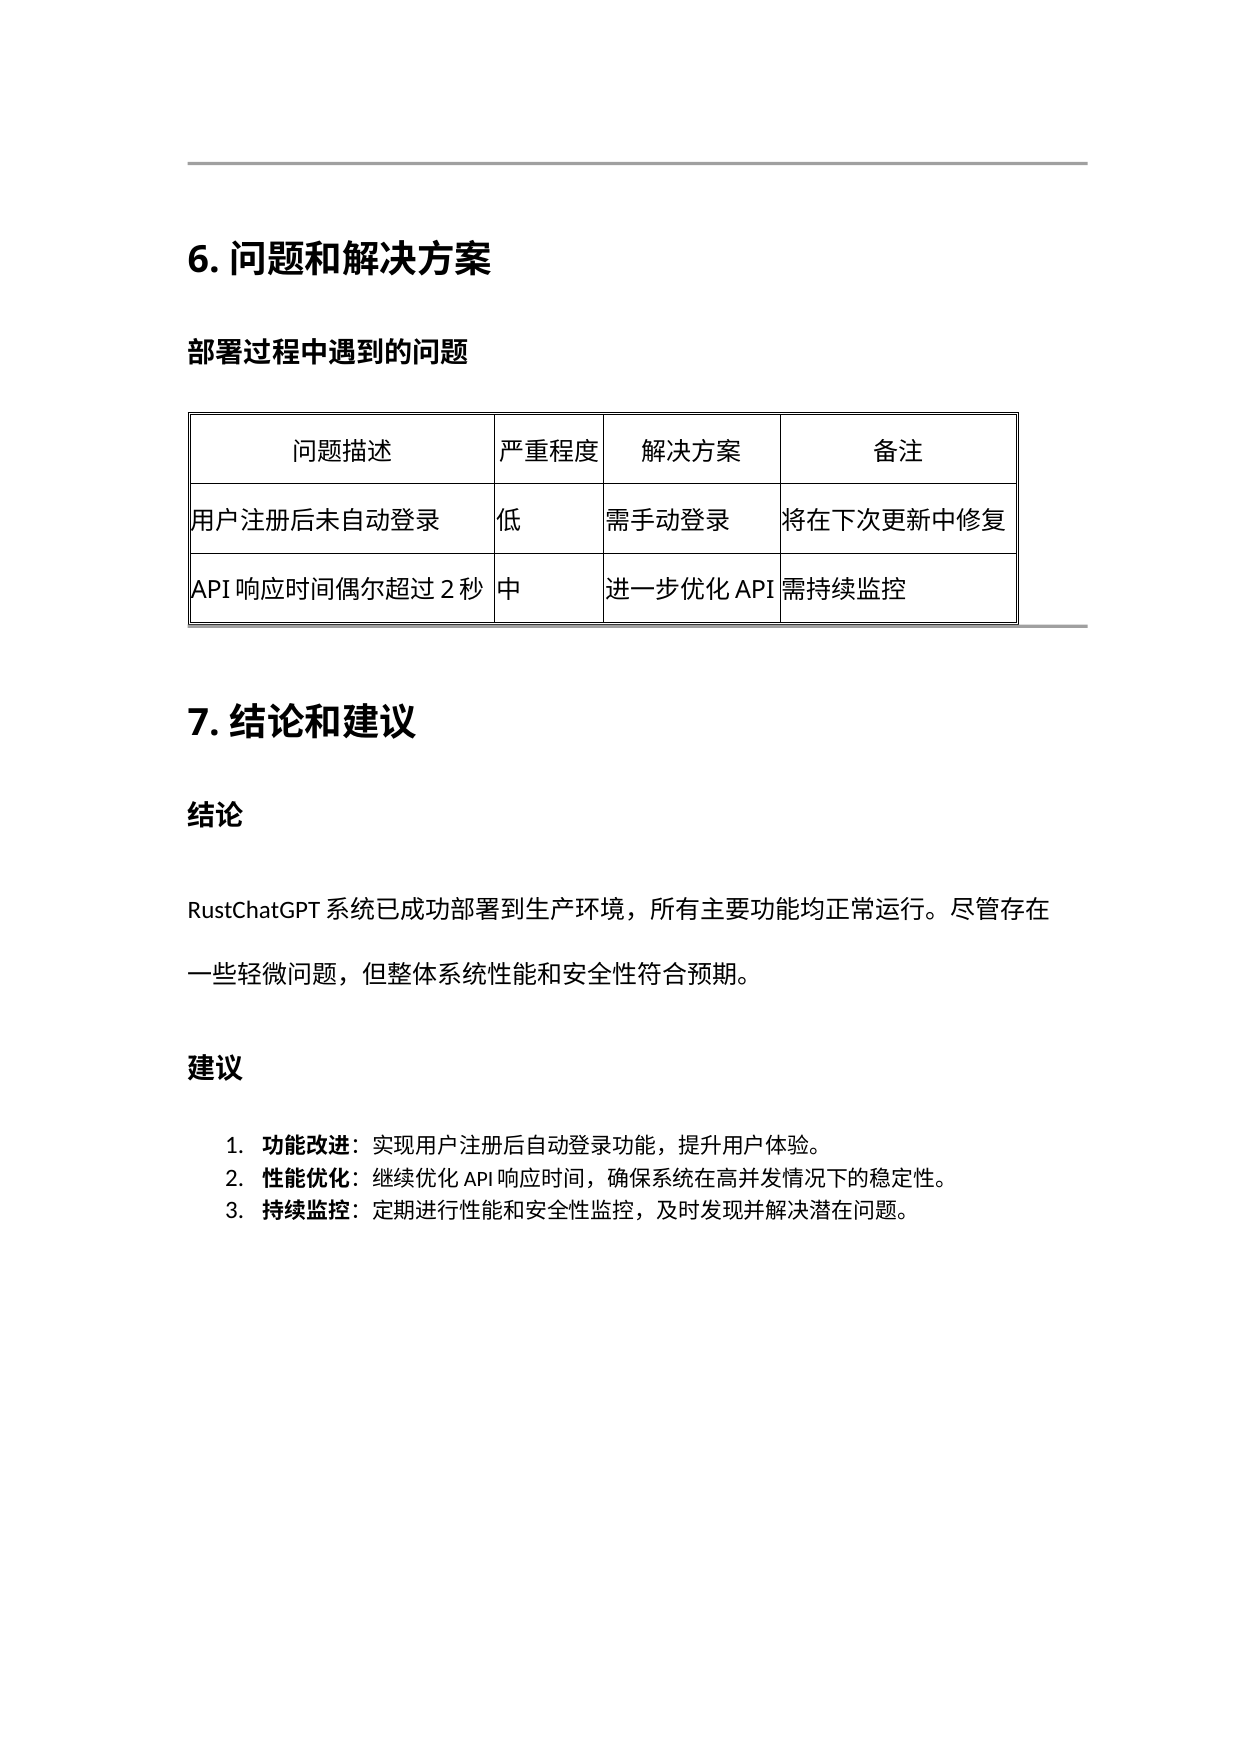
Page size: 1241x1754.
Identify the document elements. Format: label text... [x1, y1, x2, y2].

table_cell 需持续监控 [781, 554, 1016, 622]
table_cell 将在下次更新中修复 [781, 484, 1016, 552]
table_cell 用户注册后未自动登录 [191, 484, 494, 552]
subtitle 7. 结论和建议 [187, 686, 1053, 751]
subtitle 建议 [187, 1034, 1053, 1099]
list 功能改进：实现用户注册后自动登录功能，提升用户体验。 [225, 1128, 1053, 1161]
table_header 问题描述 [191, 415, 494, 483]
subtitle 部署过程中遇到的问题 [187, 318, 1053, 383]
subtitle 结论 [187, 781, 1053, 846]
subtitle 6. 问题和解决方案 [187, 224, 1053, 289]
table_cell API响应时间偶尔超过2秒 [191, 554, 494, 622]
table_header 备注 [781, 415, 1016, 483]
table_header 解决方案 [604, 415, 780, 483]
table_cell 低 [495, 484, 603, 552]
list 持续监控：定期进行性能和安全性监控，及时发现并解决潜在问题。 [225, 1193, 1053, 1226]
list 性能优化：继续优化API响应时间，确保系统在高并发情况下的稳定性。 [225, 1161, 1053, 1193]
table_cell 需手动登录 [604, 484, 780, 552]
table_cell 中 [495, 554, 603, 622]
text RustChatGPT系统已成功部署到生产环境，所有主要功能均正常运行。尽管存在一些轻微问题，但整体系统性能和安全性符合预期。 [187, 875, 1053, 1005]
table_cell 进一步优化API [604, 554, 780, 622]
table_header 严重程度 [495, 415, 603, 483]
